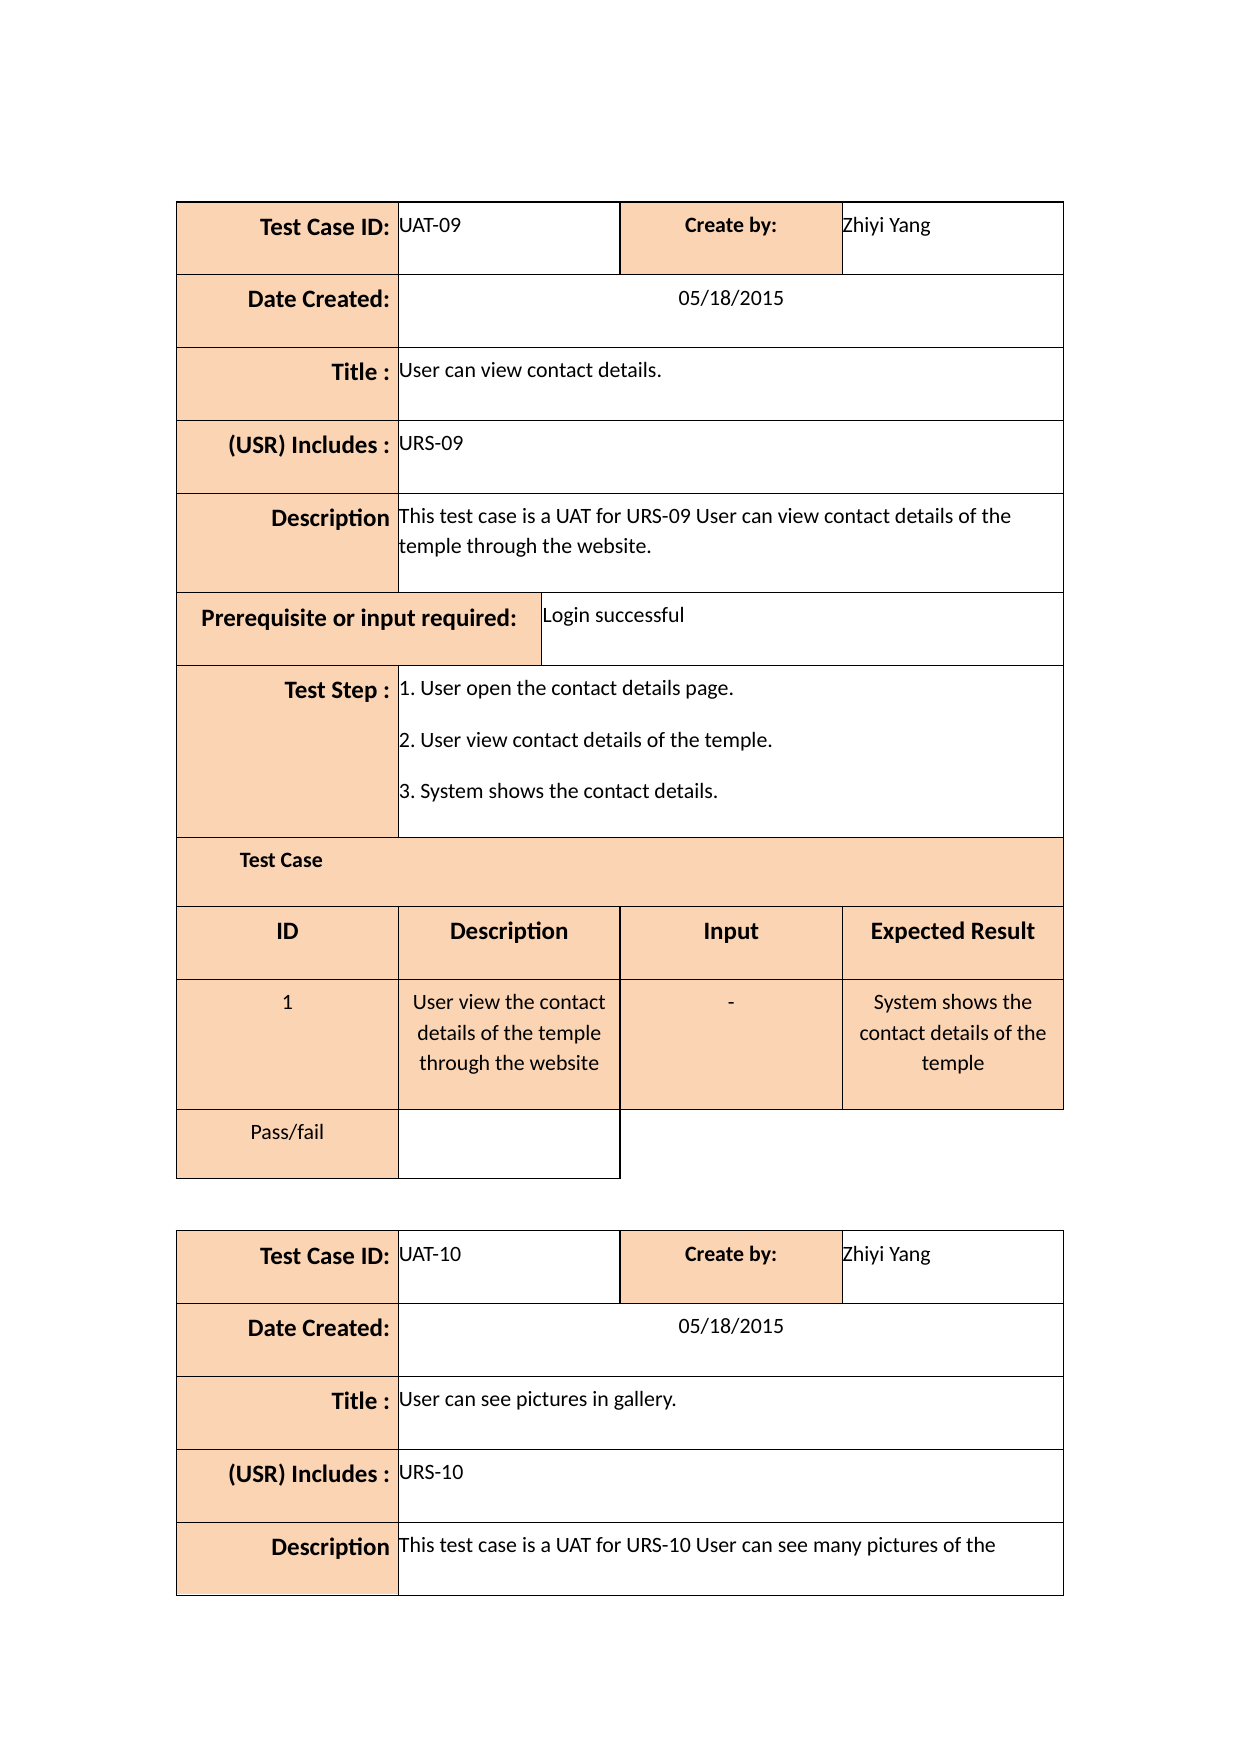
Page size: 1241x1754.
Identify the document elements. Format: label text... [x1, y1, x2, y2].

table_header Zhiyi Yang [843, 203, 1063, 274]
table_cell System shows the contact details of the temple [843, 980, 1063, 1109]
table_cell User can view contact details. [399, 348, 1063, 420]
table_cell Description [177, 1523, 398, 1594]
table_header UAT-09 [399, 203, 619, 274]
table_cell User open the contact details page. User view contact details of the temple. System shows the contact details. [399, 666, 1063, 837]
table_cell (USR) Includes : [177, 1450, 398, 1522]
table_cell Pass/fail [177, 1110, 398, 1178]
table_cell (USR) Includes : [177, 421, 398, 493]
table_cell - [621, 980, 842, 1109]
table_header Test Case ID: [177, 1231, 398, 1303]
table_cell Date Created: [177, 1304, 398, 1376]
table_cell User can see pictures in gallery. [399, 1377, 1063, 1449]
table_cell [399, 1110, 619, 1178]
table_cell Title : [177, 1377, 398, 1449]
table_cell 1 [177, 980, 398, 1109]
table_cell Expected Result [843, 907, 1063, 979]
table_cell URS-09 [399, 421, 1063, 493]
table_cell Input [621, 907, 842, 979]
table_header Zhiyi Yang [843, 1231, 1063, 1303]
table_cell Login successful [542, 593, 1063, 665]
table_cell Description [399, 907, 619, 979]
table_cell Description [177, 494, 398, 592]
table_cell Prerequisite or input required: [177, 593, 541, 665]
table_cell User view the contact details of the temple through the website [399, 980, 619, 1109]
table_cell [399, 1523, 1063, 1594]
table_cell 05/18/2015 [399, 1304, 1063, 1376]
table_cell Test Step : [177, 666, 398, 837]
table_header UAT-10 [399, 1231, 619, 1303]
table_header Create by: [621, 1231, 842, 1303]
table_cell URS-10 [399, 1450, 1063, 1522]
table_cell This test case is a UAT for URS-09 User can view contact details of the temple through the website. [399, 494, 1063, 592]
table_header Test Case ID: [177, 203, 398, 274]
table_header Create by: [621, 203, 842, 274]
table_cell Date Created: [177, 275, 398, 347]
table_cell 05/18/2015 [399, 275, 1063, 347]
table_cell ID [177, 907, 398, 979]
table_cell Test Case [177, 838, 1063, 906]
table_cell Title : [177, 348, 398, 420]
